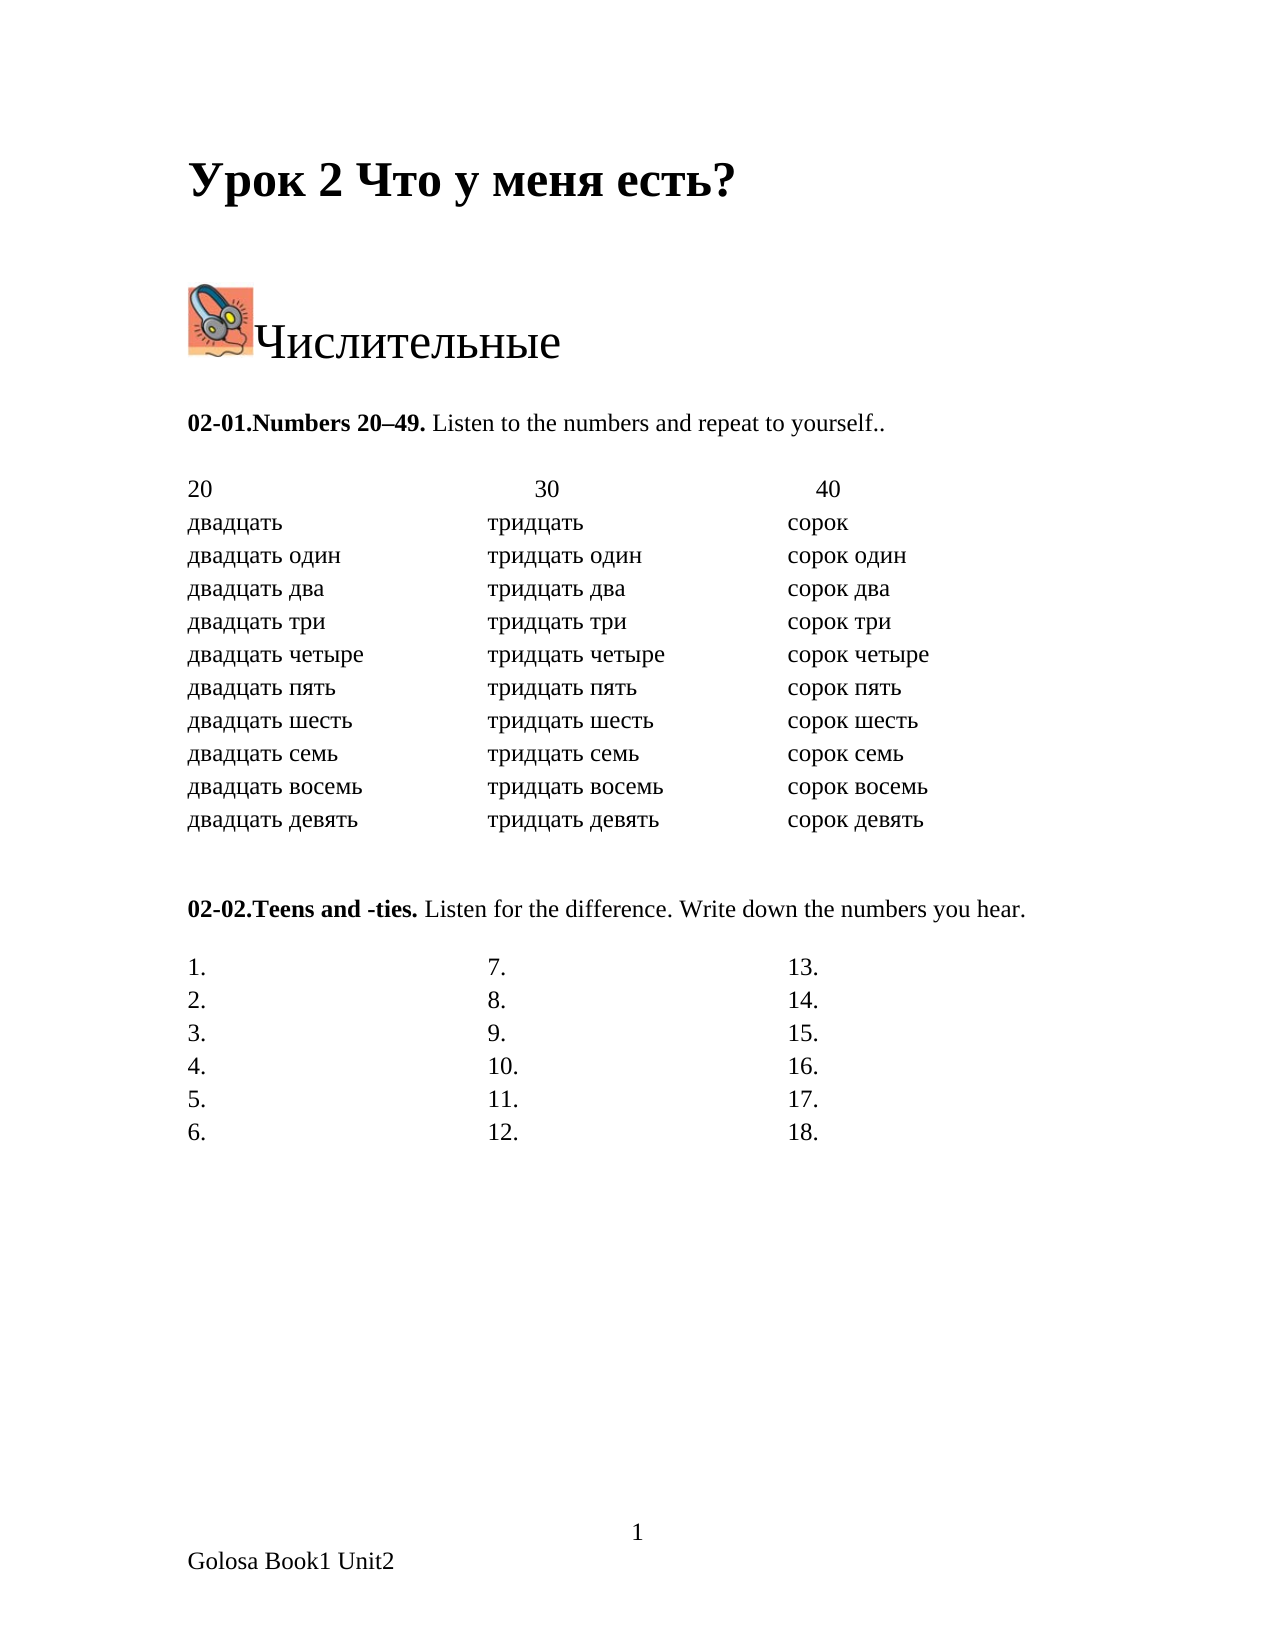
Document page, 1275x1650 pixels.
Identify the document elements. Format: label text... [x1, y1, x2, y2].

text 4. 10. 16. [187, 1051, 1087, 1080]
text 6. 12. 18. [187, 1117, 1087, 1146]
text двадцать шесть тридцать шесть сорок шесть [187, 705, 1087, 733]
text двадцать девять тридцать девять сорок девять [187, 804, 1087, 833]
text двадцать семь тридцать семь сорок семь [187, 738, 1087, 767]
text 5. 11. 17. [187, 1084, 1087, 1113]
text двадцать тридцать сорок [187, 507, 1087, 535]
picture [187, 282, 254, 358]
text 20 30 40 [187, 474, 1087, 502]
text 2. 8. 14. [187, 985, 1087, 1014]
text двадцать четыре тридцать четыре сорок четыре [187, 639, 1087, 667]
text 3. 9. 15. [187, 1018, 1087, 1047]
text двадцать пять тридцать пять сорок пять [187, 672, 1087, 701]
text двадцать три тридцать три сорок три [187, 606, 1087, 634]
text 02-02.Teens and -ties. Listen for the difference. Write down the numbers you hear. [187, 894, 1087, 923]
text Урок 2 Что у меня есть? [187, 150, 1087, 207]
text двадцать восемь тридцать восемь сорок восемь [187, 771, 1087, 799]
text 1. 7. 13. [187, 952, 1087, 981]
text Числительные [187, 282, 1087, 369]
text двадцать два тридцать два сорок два [187, 573, 1087, 601]
text 02-01.Numbers 20–49. Listen to the numbers and repeat to yourself.. [187, 408, 1087, 436]
text двадцать один тридцать один сорок один [187, 540, 1087, 568]
